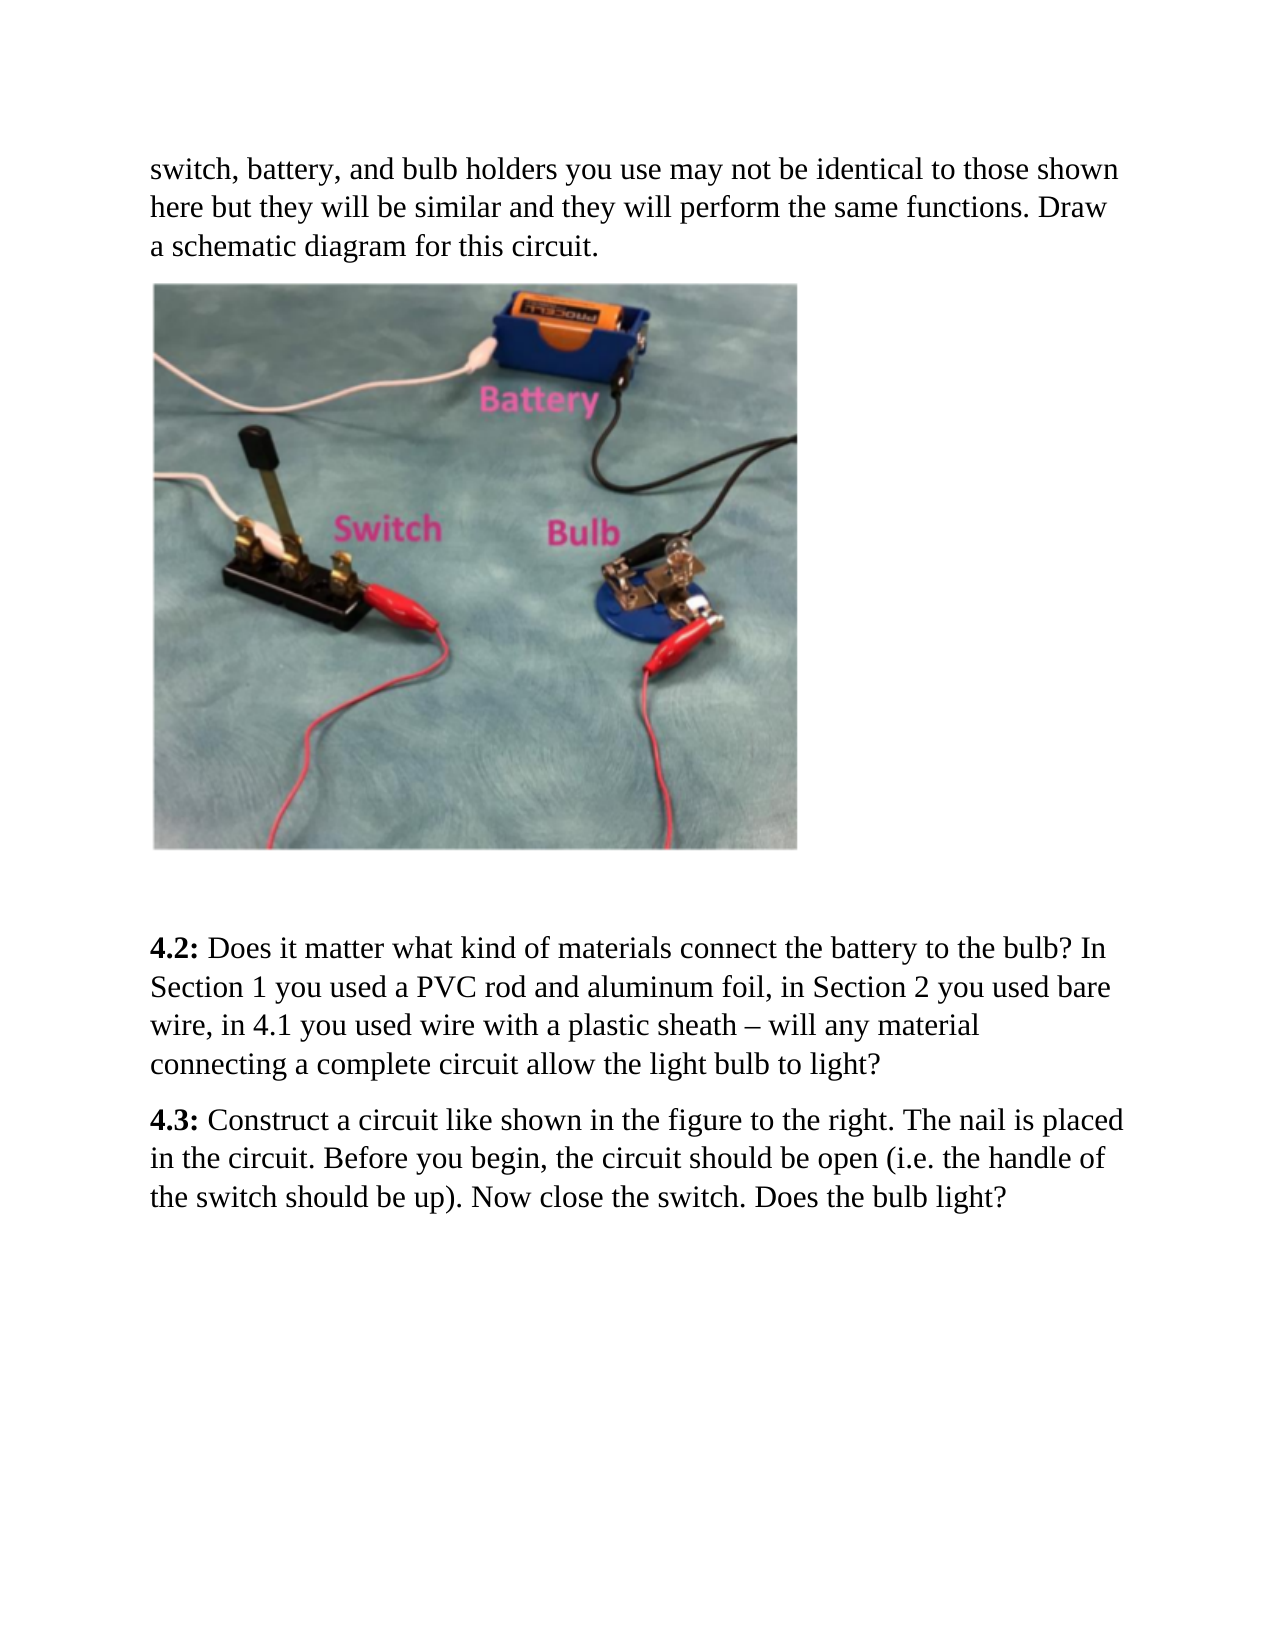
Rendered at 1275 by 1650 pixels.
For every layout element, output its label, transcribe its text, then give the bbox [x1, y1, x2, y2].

text 4.2: Does it matter what kind of materials connect the battery to the bulb? In Section 1 you used a PVC rod and aluminum foil, in Section 2 you used bare wire, in 4.1 you used wire with a plastic sheath – will any material connecting a complete circuit allow the light bulb to light? [150, 929, 1125, 1081]
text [150, 150, 1125, 263]
text 4.3: Construct a circuit like shown in the figure to the right. The nail is placed in the circuit. Before you begin, the circuit should be open (i.e. the handle of the switch should be up). Now close the switch. Does the bulb light? [150, 1101, 1125, 1214]
picture [150, 282, 799, 855]
